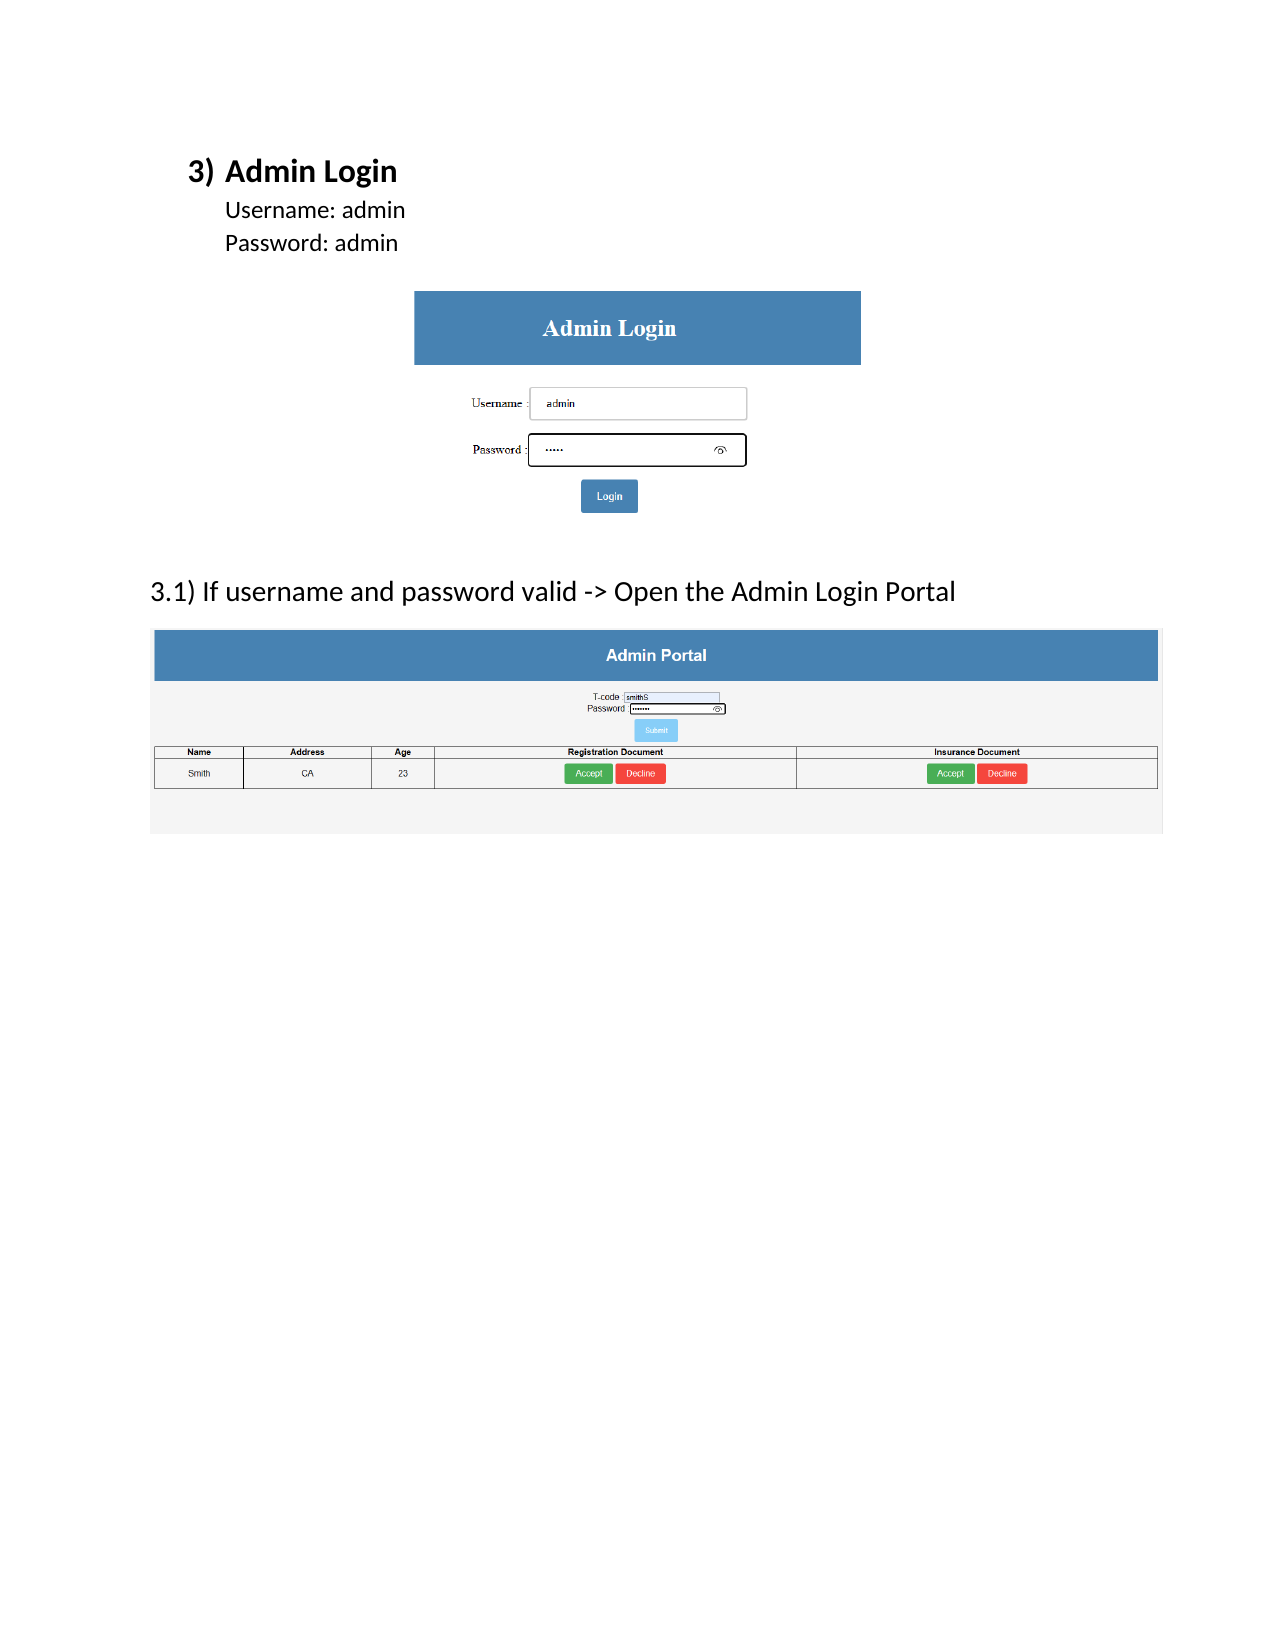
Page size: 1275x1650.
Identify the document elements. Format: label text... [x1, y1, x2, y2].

text 3.1) If username and password valid -> Open the Admin Login Portal [150, 573, 1125, 609]
list Password: admin [225, 227, 1125, 257]
picture [150, 628, 1163, 834]
picture [414, 276, 861, 555]
list Admin Login [187, 150, 1125, 191]
list Username: admin [225, 194, 1125, 224]
